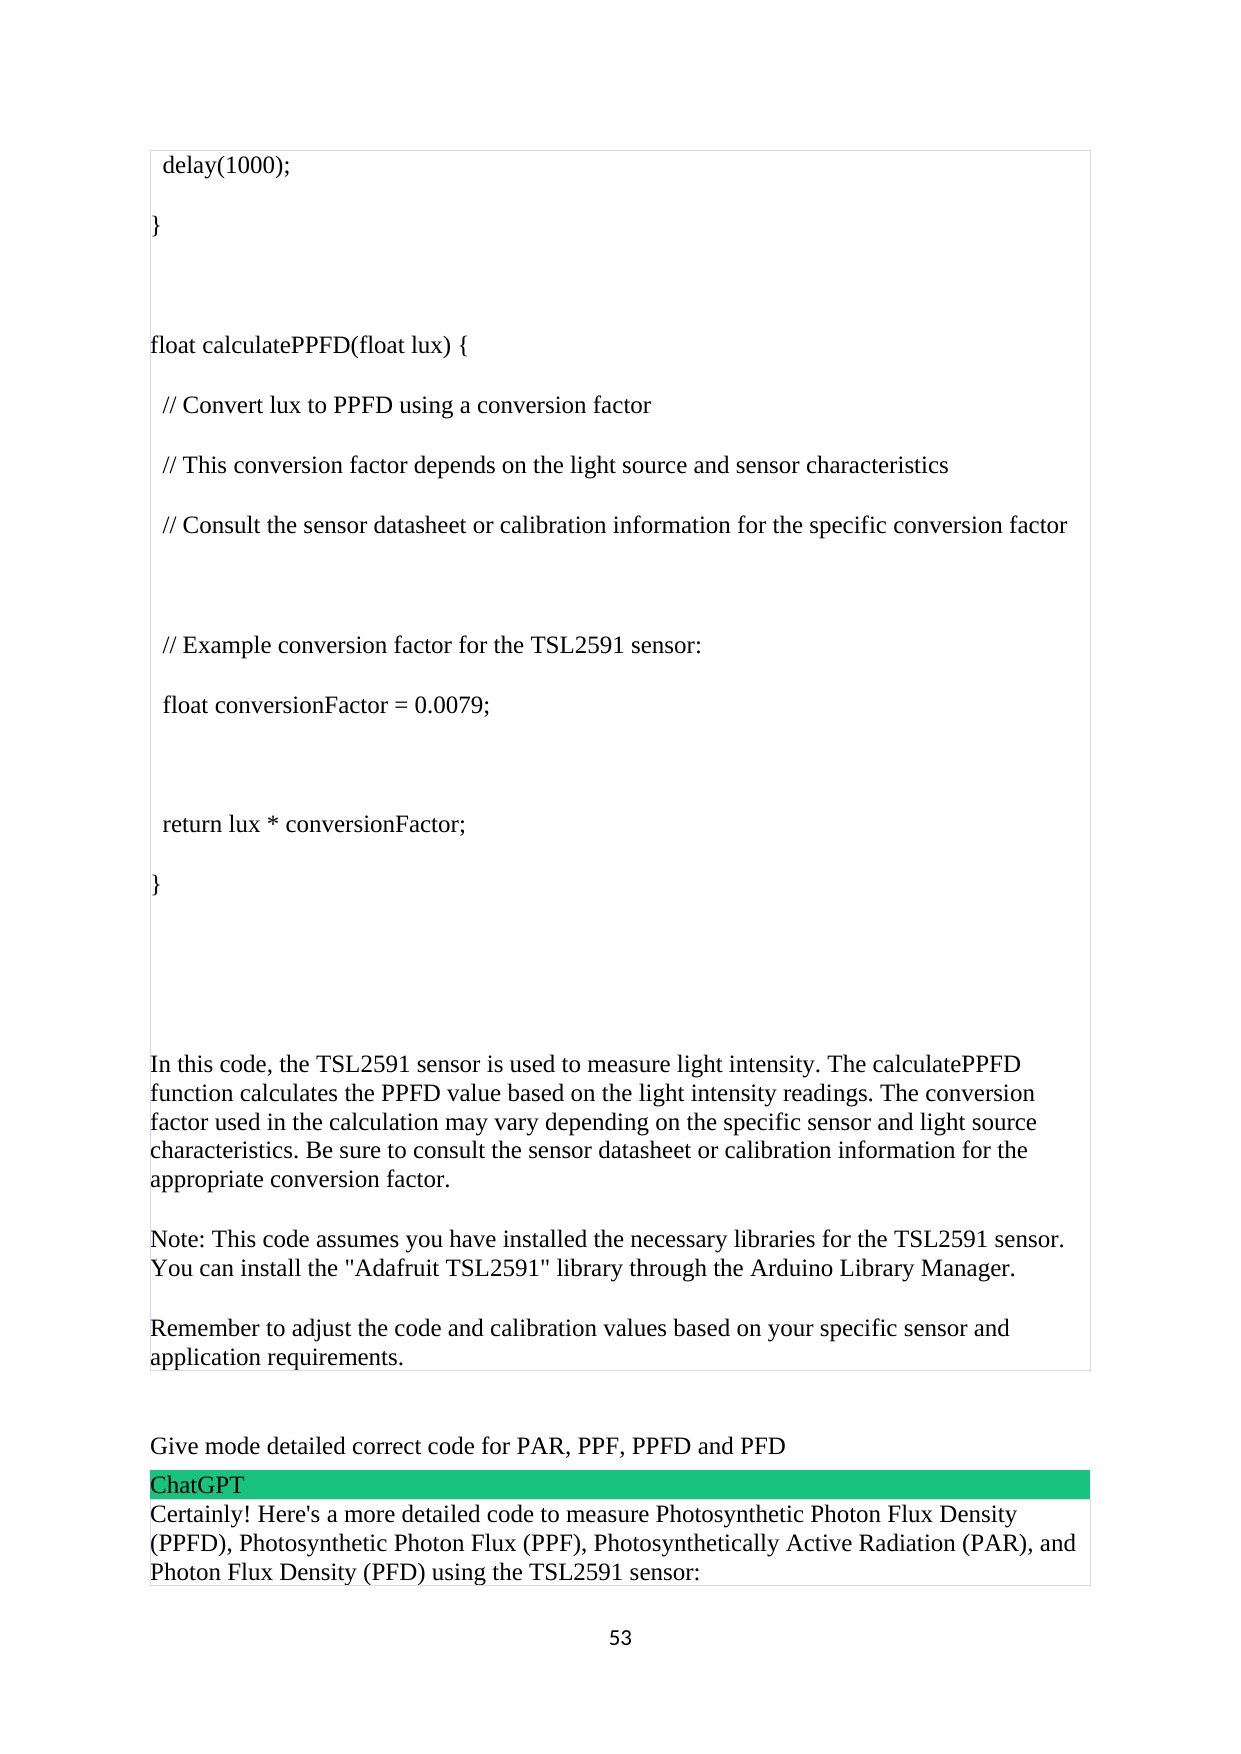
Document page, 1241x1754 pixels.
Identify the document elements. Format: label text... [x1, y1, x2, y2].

text Note: This code assumes you have installed the necessary libraries for the TSL2591 sensor. You can install the "Adafruit TSL2591" library through the Arduino Library Manager. [151, 1223, 1090, 1282]
text delay(1000); [151, 151, 1090, 179]
text In this code, the TSL2591 sensor is used to measure light intensity. The calculatePPFD function calculates the PPFD value based on the light intensity readings. The conversion factor used in the calculation may vary depending on the specific sensor and light source characteristics. Be sure to consult the sensor datasheet or calibration information for the appropriate conversion factor. [151, 1048, 1090, 1193]
text return lux * conversionFactor; [151, 808, 1090, 838]
text Certainly! Here's a more detailed code to measure Photosynthetic Photon Flux Density (PPFD), Photosynthetic Photon Flux (PPF), Photosynthetically Active Radiation (PAR), and Photon Flux Density (PFD) using the TSL2591 sensor: [151, 1500, 1090, 1585]
text } [151, 210, 1090, 239]
text // Consult the sensor datasheet or calibration information for the specific conversion factor [151, 510, 1090, 539]
text Give mode detailed correct code for PAR, PPF, PPFD and PFD [150, 1431, 1090, 1459]
text // Example conversion factor for the TSL2591 sensor: [151, 629, 1090, 658]
text ChatGPT [150, 1470, 1090, 1499]
text // Convert lux to PPFD using a conversion factor [151, 390, 1090, 419]
text // This conversion factor depends on the light source and sensor characteristics [151, 450, 1090, 479]
text } [151, 868, 1090, 898]
text float conversionFactor = 0.0079; [151, 689, 1090, 718]
text float calculatePPFD(float lux) { [151, 330, 1090, 359]
text Remember to adjust the code and calibration values based on your specific sensor and application requirements. [151, 1312, 1090, 1370]
